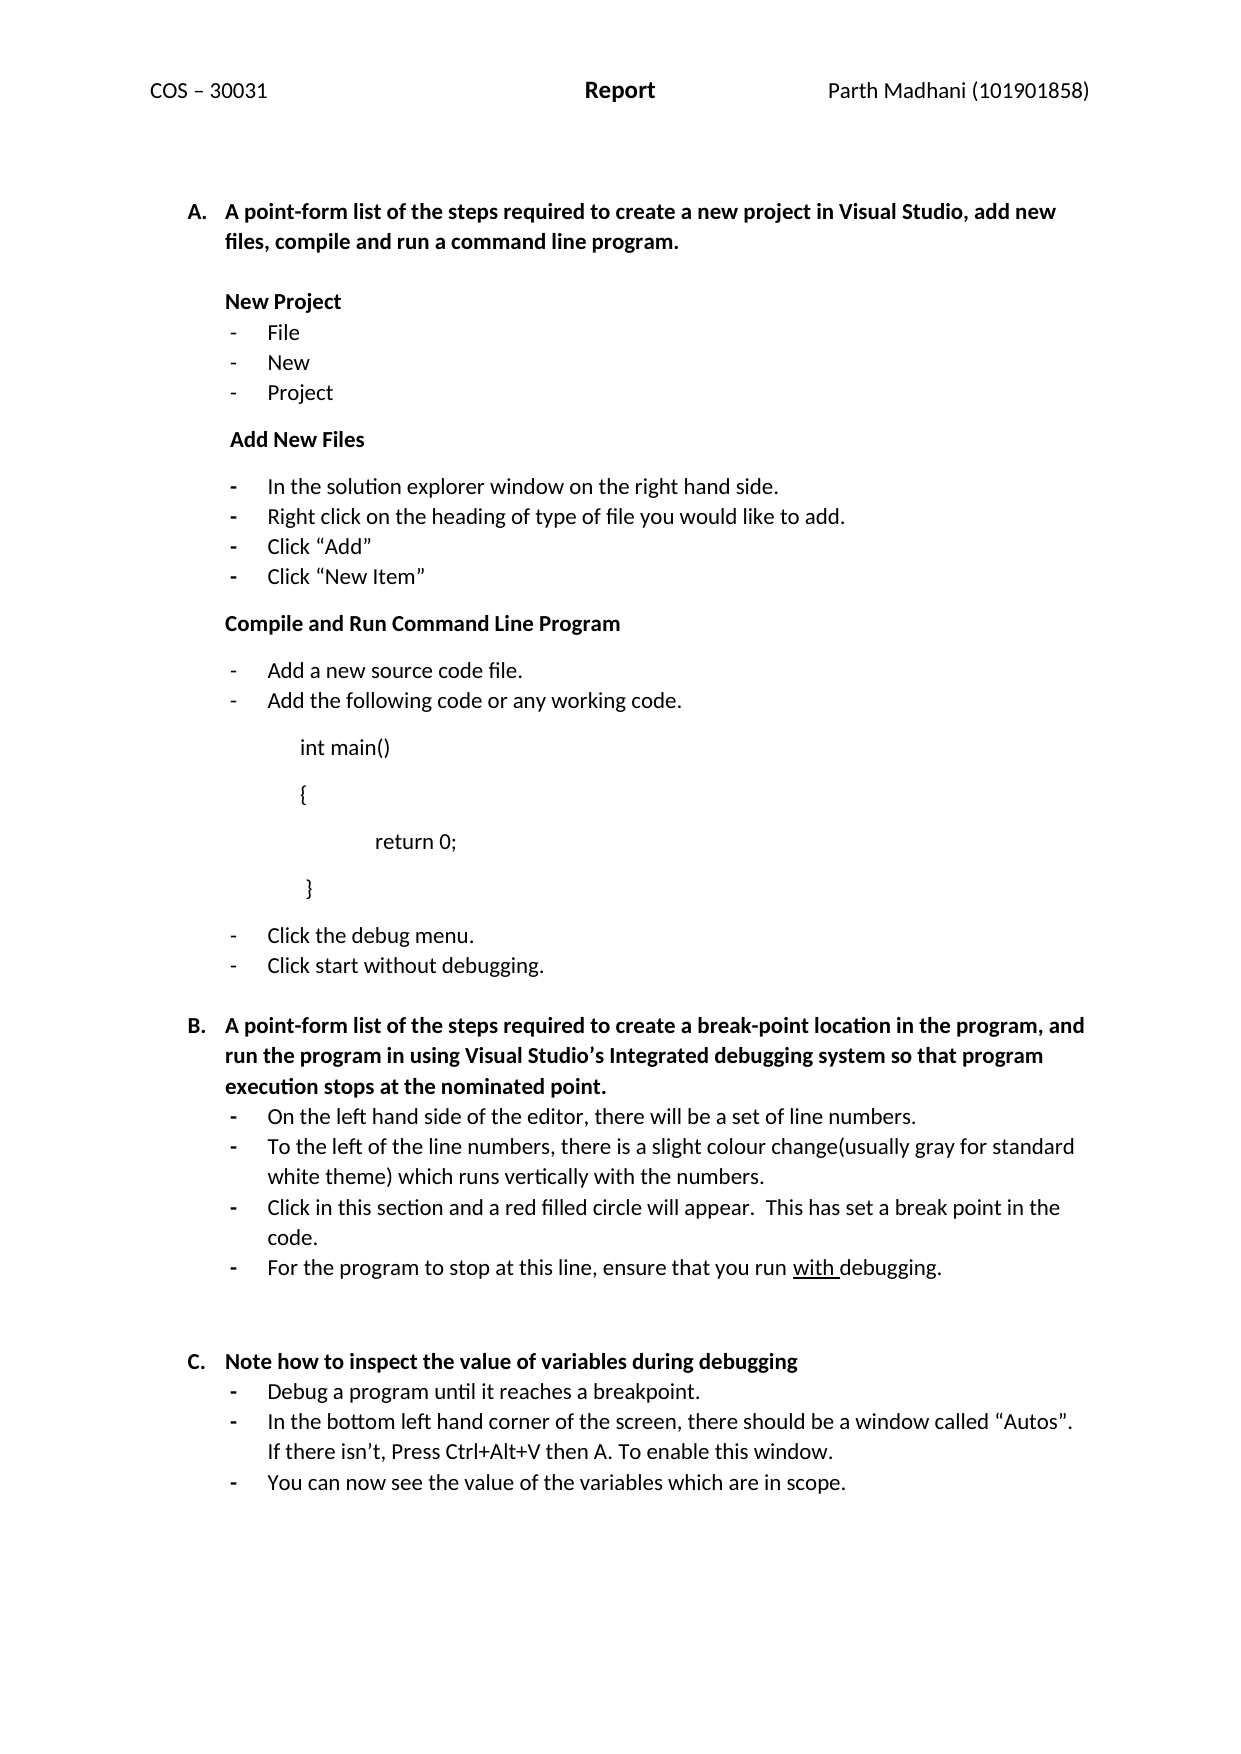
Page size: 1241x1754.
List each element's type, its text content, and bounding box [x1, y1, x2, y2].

list Add a new source code file. [230, 656, 1090, 684]
list To the left of the line numbers, there is a slight colour change(usually gray for standard white theme) which runs vertically with the numbers. [230, 1132, 1090, 1191]
list Debug a program until it reaches a breakpoint. [230, 1377, 1090, 1405]
text return 0; [300, 827, 1090, 855]
list Click “Add” [230, 532, 1090, 560]
list Click the debug menu. [230, 921, 1090, 949]
text { [300, 780, 1090, 808]
list New [230, 348, 1090, 376]
list On the left hand side of the editor, there will be a set of line numbers. [230, 1102, 1090, 1130]
list Click in this section and a red filled circle will appear. This has set a break point in the code. [230, 1193, 1090, 1251]
text Compile and Run Command Line Program [187, 609, 1090, 637]
list For the program to stop at this line, ensure that you run with debugging. [230, 1253, 1090, 1281]
list New Project [225, 287, 1090, 316]
list Add the following code or any working code. [230, 686, 1090, 714]
list File [230, 318, 1090, 346]
list You can now see the value of the variables which are in scope. [230, 1468, 1090, 1496]
text Add New Files [230, 425, 1090, 453]
list A point-form list of the steps required to create a break-point location in the program, and run the program in using Visual Studio’s Integrated debugging system so that program execution stops at the nominated point. [187, 1011, 1090, 1100]
list Click start without debugging. [230, 951, 1090, 979]
text int main() [300, 733, 1090, 761]
list In the bottom left hand corner of the screen, there should be a window called “Autos”. If there isn’t, Press Ctrl+Alt+V then A. To enable this window. [230, 1407, 1090, 1466]
list Click “New Item” [230, 562, 1090, 591]
list A point-form list of the steps required to create a new project in Visual Studio, add new files, compile and run a command line program. [187, 197, 1090, 255]
list Project [230, 378, 1090, 406]
text } [300, 874, 1090, 902]
list In the solution explorer window on the right hand side. [230, 472, 1090, 500]
list Note how to inspect the value of variables during debugging [187, 1347, 1090, 1375]
list Right click on the heading of type of file you would like to add. [230, 502, 1090, 530]
